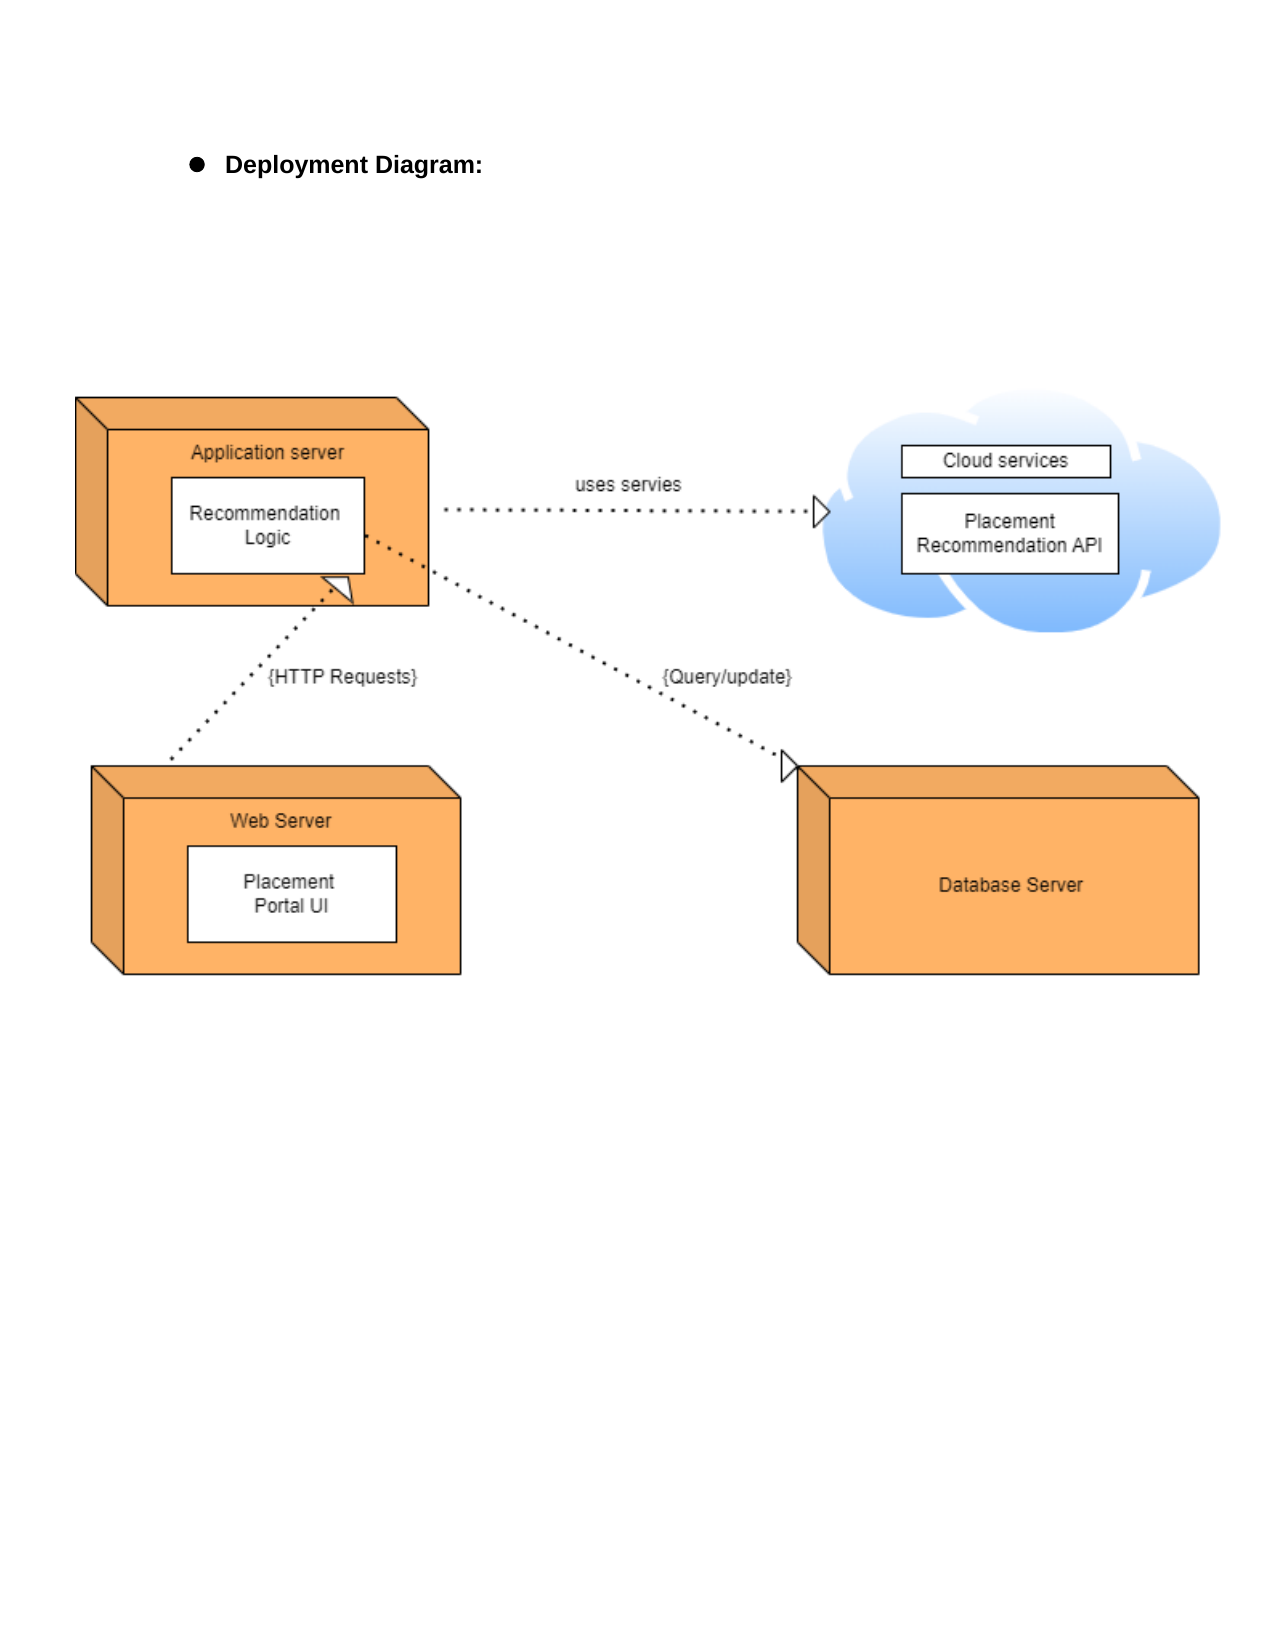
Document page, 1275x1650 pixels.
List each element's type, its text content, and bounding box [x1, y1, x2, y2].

list Deployment Diagram: [150, 150, 1125, 179]
picture [75, 381, 1232, 977]
